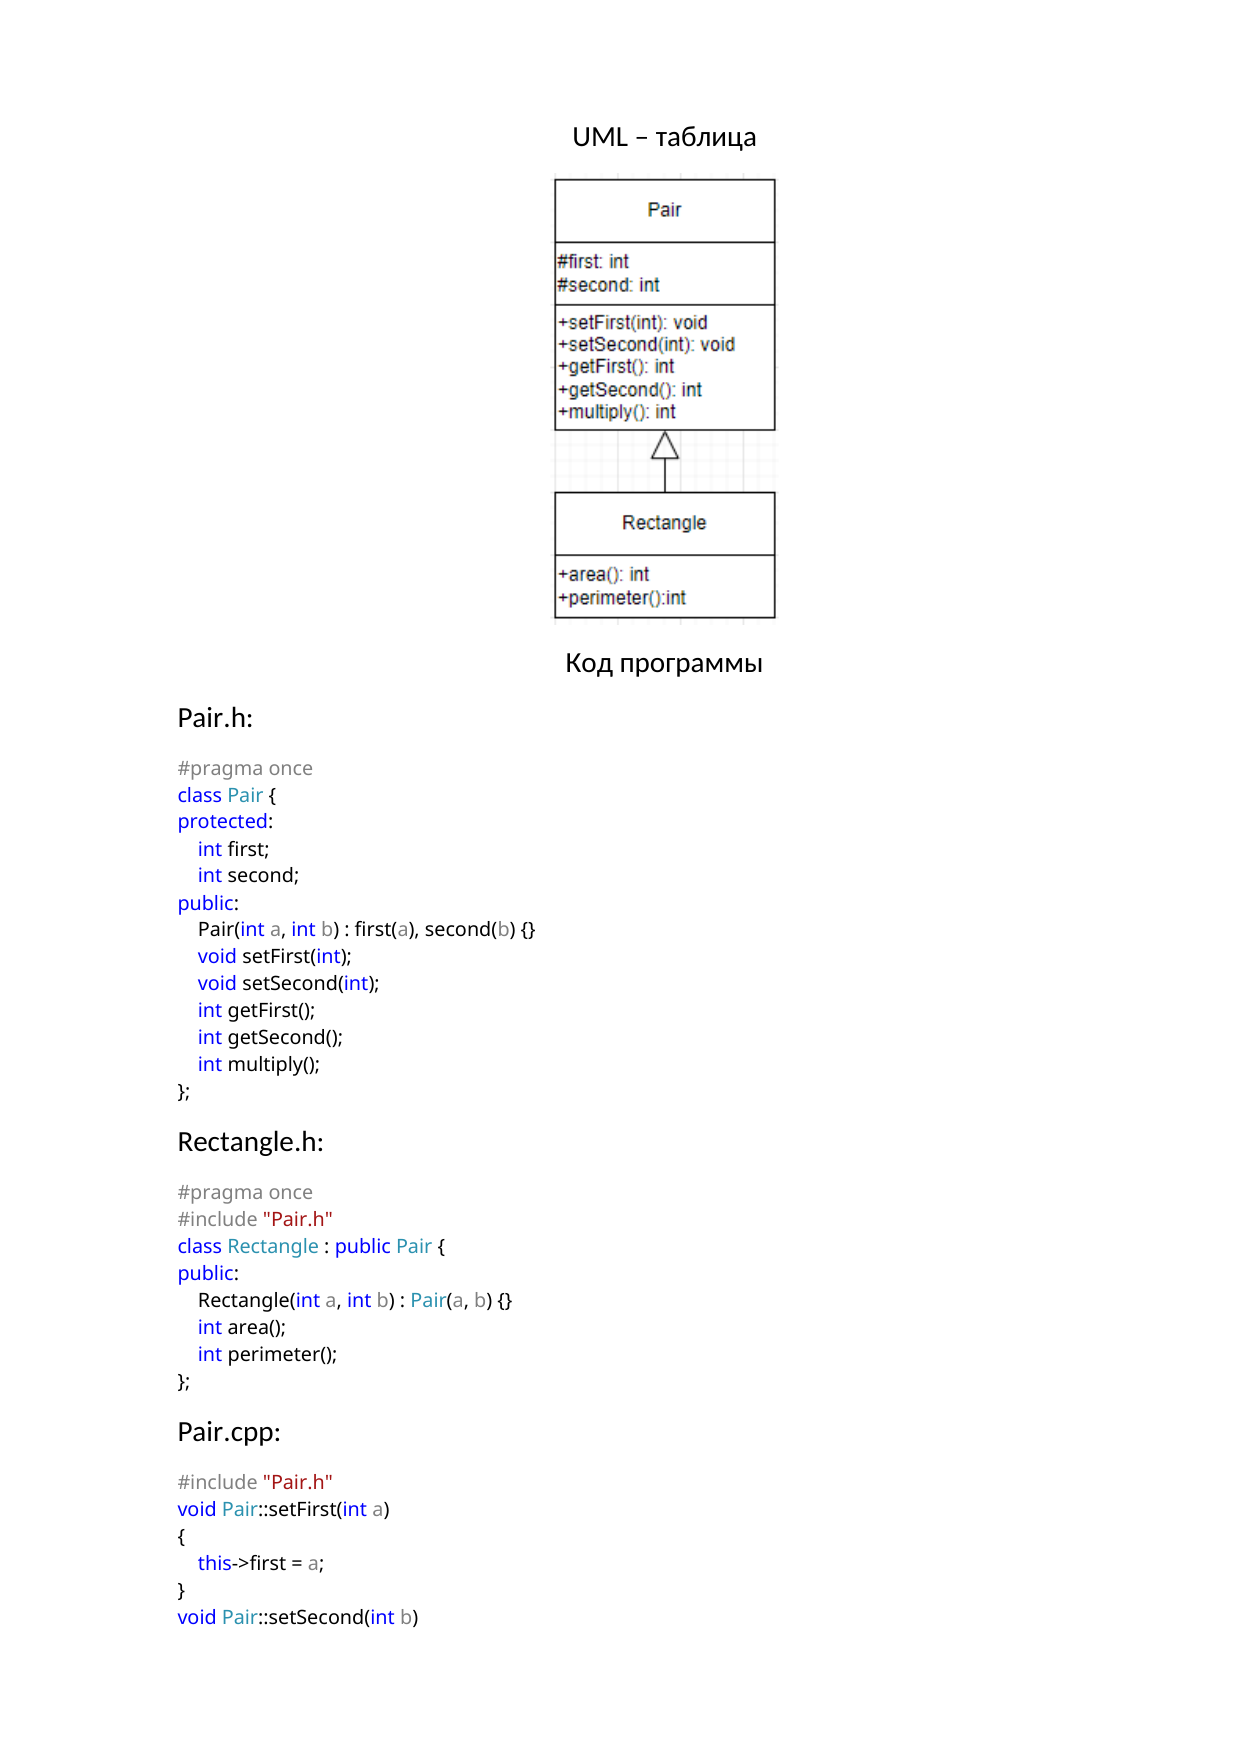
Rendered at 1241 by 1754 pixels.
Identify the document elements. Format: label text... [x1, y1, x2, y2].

text int area(); [177, 1313, 1152, 1340]
text Код программы [177, 644, 1152, 679]
text public: [177, 1259, 1152, 1286]
text int perimeter(); [177, 1340, 1152, 1367]
text protected: [177, 808, 1152, 835]
text #include "Pair.h" [177, 1205, 1152, 1232]
text #pragma once [177, 754, 1152, 781]
text Rectangle(int a, int b) : Pair(a, b) {} [177, 1286, 1152, 1313]
text void setSecond(int); [177, 970, 1152, 997]
text Pair.h: [177, 699, 1152, 734]
text int getFirst(); [177, 997, 1152, 1024]
text class Pair { [177, 781, 1152, 808]
text int first; [177, 835, 1152, 862]
text UML – таблица [177, 118, 1152, 154]
text public: [177, 889, 1152, 916]
text this->first = a; [177, 1549, 1152, 1576]
text void Pair::setSecond(int b) [177, 1603, 1152, 1630]
text #pragma once [177, 1178, 1152, 1205]
text } [177, 1576, 1152, 1603]
text int multiply(); [177, 1051, 1152, 1078]
text class Rectangle : public Pair { [177, 1232, 1152, 1259]
text void Pair::setFirst(int a) [177, 1495, 1152, 1522]
text Pair(int a, int b) : first(a), second(b) {} [177, 916, 1152, 943]
text #include "Pair.h" [177, 1468, 1152, 1495]
picture [550, 173, 779, 625]
text int getSecond(); [177, 1024, 1152, 1051]
text Pair.cpp: [177, 1413, 1152, 1449]
text void setFirst(int); [177, 943, 1152, 970]
text }; [177, 1367, 1152, 1394]
text }; [177, 1078, 1152, 1104]
text Rectangle.h: [177, 1123, 1152, 1159]
text int second; [177, 862, 1152, 889]
text { [177, 1522, 1152, 1549]
